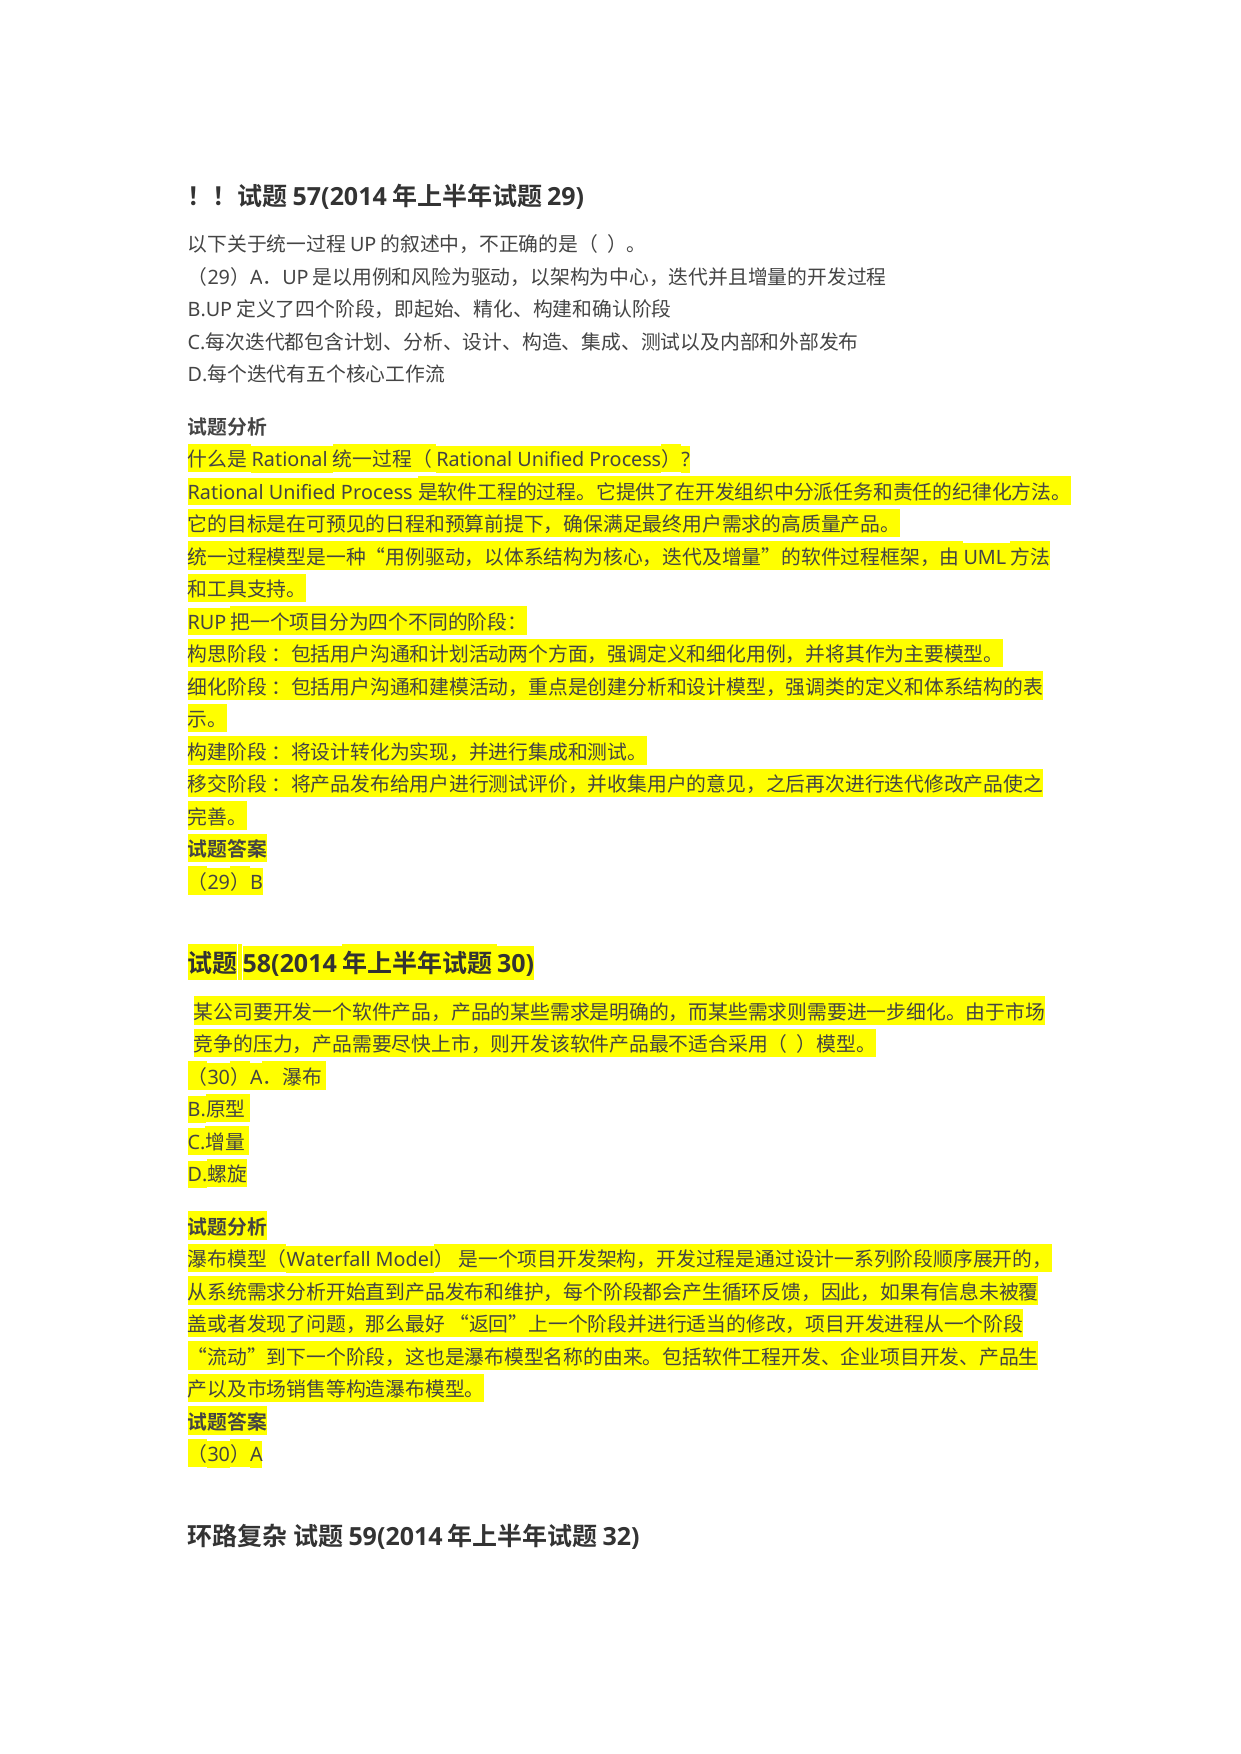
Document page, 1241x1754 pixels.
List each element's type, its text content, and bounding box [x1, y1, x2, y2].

text 试题答案 [187, 1404, 1053, 1437]
text 以下关于统一过程UP的叙述中，不正确的是（ ）。 [187, 227, 1053, 259]
text （29）A．UP是以用例和风险为驱动，以架构为中心，迭代并且增量的开发过程 B.UP定义了四个阶段，即起始、精化、构建和确认阶段 C.每次迭代都包含计划、分析、设计、构造、集成、测试以及内部和外部发布 D.每个迭代有五个核心工作流 [187, 259, 1053, 389]
text （30）A [187, 1437, 1053, 1469]
text 试题分析 [187, 1209, 1053, 1242]
subtitle 试题58(2014年上半年试题30) [187, 929, 1053, 994]
subtitle ！！试题57(2014年上半年试题29) [187, 162, 1053, 227]
text （29）B [187, 864, 1053, 897]
subtitle 环路复杂 试题59(2014年上半年试题32) [187, 1502, 1053, 1567]
text 什么是 Rational 统一过程（ Rational Unified Process）? Rational Unified Process 是软件工程的过程。它提供了在开发组织中分派任务和责任的纪律化方法。它的目标是在可预见的日程和预算前提下，确保满足最终用户需求的高质量产品。 统一过程模型是一种“用例驱动，以体系结构为核心，迭代及增量”的软件过程框架，由UML方法和工具支持。 [187, 442, 1053, 604]
text RUP把一个项目分为四个不同的阶段： 构思阶段 ：包括用户沟通和计划活动两个方面，强调定义和细化用例，并将其作为主要模型。 细化阶段 ：包括用户沟通和建模活动，重点是创建分析和设计模型，强调类的定义和体系结构的表示。 构建阶段 ：将设计转化为实现，并进行集成和测试。 移交阶段 ：将产品发布给用户进行测试评价，并收集用户的意见，之后再次进行迭代修改产品使之完善。 [187, 604, 1053, 832]
text 瀑布模型（Waterfall Model） 是一个项目开发架构，开发过程是通过设计一系列阶段顺序展开的，从系统需求分析开始直到产品发布和维护，每个阶段都会产生循环反馈，因此，如果有信息未被覆盖或者发现了问题，那么最好 “返回”上一个阶段并进行适当的修改，项目开发进程从一个阶段“流动”到下一个阶段，这也是瀑布模型名称的由来。包括软件工程开发、企业项目开发、产品生产以及市场销售等构造瀑布模型。 [187, 1242, 1053, 1404]
text 某公司要开发一个软件产品，产品的某些需求是明确的，而某些需求则需要进一步细化。由于市场竞争的压力，产品需要尽快上市，则开发该软件产品最不适合采用（ ）模型。 [194, 994, 1053, 1059]
text 试题答案 [187, 832, 1053, 864]
text 试题分析 [187, 409, 1053, 442]
text （30）A．瀑布 B.原型 C.增量 D.螺旋 [187, 1059, 1053, 1189]
